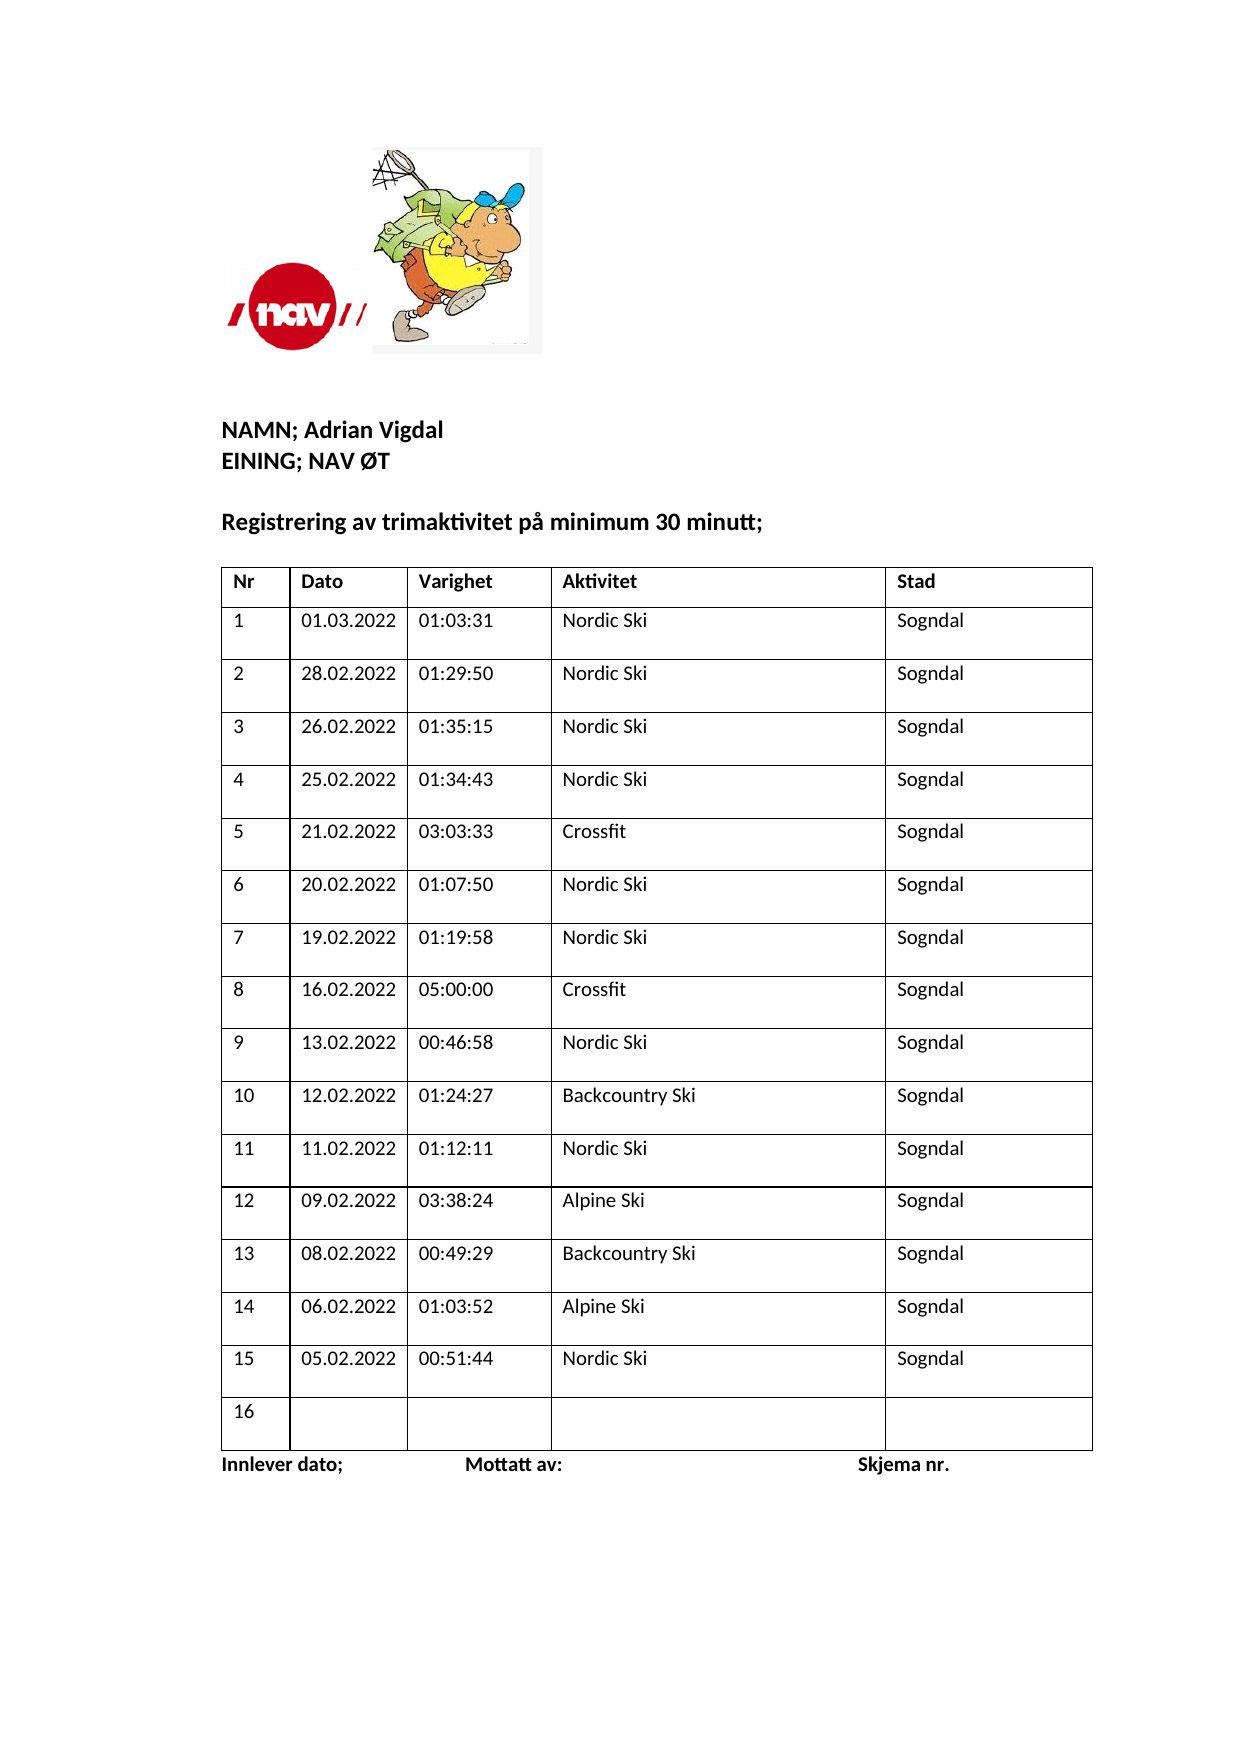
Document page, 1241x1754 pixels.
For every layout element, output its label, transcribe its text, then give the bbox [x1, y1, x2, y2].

table_cell Sogndal [886, 1188, 1092, 1239]
table_cell 6 [222, 871, 289, 923]
table_cell Crossfit [552, 819, 885, 870]
table_cell 25.02.2022 [291, 766, 407, 817]
table_cell Sogndal [886, 819, 1092, 870]
picture [221, 147, 543, 354]
table_cell 26.02.2022 [291, 713, 407, 765]
table_header Varighet [408, 568, 551, 607]
table_cell Sogndal [886, 1346, 1092, 1397]
table_cell 7 [222, 924, 289, 976]
table_cell 5 [222, 819, 289, 870]
table_cell [408, 1398, 551, 1450]
table_cell 21.02.2022 [291, 819, 407, 870]
table_cell 11 [222, 1135, 289, 1186]
table_cell Nordic Ski [552, 1346, 885, 1397]
table_cell Sogndal [886, 977, 1092, 1028]
table_cell Sogndal [886, 713, 1092, 765]
table_cell 01.03.2022 [291, 608, 407, 659]
table_cell 11.02.2022 [291, 1135, 407, 1186]
table_cell 4 [222, 766, 289, 817]
table_cell 01:03:52 [408, 1293, 551, 1344]
text Registrering av trimaktivitet på minimum 30 minutt; [221, 506, 1093, 537]
table_cell 8 [222, 977, 289, 1028]
table_cell 05:00:00 [408, 977, 551, 1028]
table_cell Nordic Ski [552, 871, 885, 923]
table_cell 12 [222, 1188, 289, 1239]
table_cell 13.02.2022 [291, 1029, 407, 1081]
table_cell 15 [222, 1346, 289, 1397]
text Innlever dato; Mottatt av: Skjema nr. [221, 1451, 1093, 1476]
table_cell Sogndal [886, 871, 1092, 923]
table_cell Nordic Ski [552, 660, 885, 712]
table_cell Sogndal [886, 608, 1092, 659]
table_cell 2 [222, 660, 289, 712]
table_cell Alpine Ski [552, 1188, 885, 1239]
table_cell Nordic Ski [552, 713, 885, 765]
table_cell Sogndal [886, 1135, 1092, 1186]
table_cell Backcountry Ski [552, 1082, 885, 1134]
table_cell 00:49:29 [408, 1240, 551, 1292]
table_cell 1 [222, 608, 289, 659]
table_cell Nordic Ski [552, 1029, 885, 1081]
table_cell Nordic Ski [552, 1135, 885, 1186]
table_cell 01:29:50 [408, 660, 551, 712]
table_cell Alpine Ski [552, 1293, 885, 1344]
table_cell 01:03:31 [408, 608, 551, 659]
table_cell Sogndal [886, 1293, 1092, 1344]
table_cell Backcountry Ski [552, 1240, 885, 1292]
table_cell 01:19:58 [408, 924, 551, 976]
table_cell 28.02.2022 [291, 660, 407, 712]
table_cell Sogndal [886, 1240, 1092, 1292]
table_header Dato [291, 568, 407, 607]
table_cell [886, 1398, 1092, 1450]
table_header Stad [886, 568, 1092, 607]
table_cell Nordic Ski [552, 924, 885, 976]
table_cell 09.02.2022 [291, 1188, 407, 1239]
table_cell 01:35:15 [408, 713, 551, 765]
text NAMN; Adrian Vigdal [148, 414, 1093, 445]
table_cell 01:34:43 [408, 766, 551, 817]
table_cell Nordic Ski [552, 608, 885, 659]
table_cell 16.02.2022 [291, 977, 407, 1028]
table_cell 05.02.2022 [291, 1346, 407, 1397]
table_cell 20.02.2022 [291, 871, 407, 923]
table_cell Sogndal [886, 1082, 1092, 1134]
table_cell Sogndal [886, 1029, 1092, 1081]
table_header Aktivitet [552, 568, 885, 607]
table_cell 19.02.2022 [291, 924, 407, 976]
table_cell 3 [222, 713, 289, 765]
table_cell 03:03:33 [408, 819, 551, 870]
table_cell Sogndal [886, 924, 1092, 976]
table_cell Crossfit [552, 977, 885, 1028]
table_cell 01:24:27 [408, 1082, 551, 1134]
table_header Nr [222, 568, 289, 607]
table_cell Nordic Ski [552, 766, 885, 817]
table_cell 01:07:50 [408, 871, 551, 923]
table_cell [291, 1398, 407, 1450]
table_cell 12.02.2022 [291, 1082, 407, 1134]
table_cell Sogndal [886, 766, 1092, 817]
table_cell 03:38:24 [408, 1188, 551, 1239]
table_cell [552, 1398, 885, 1450]
text EINING; NAV ØT [221, 445, 1093, 476]
table_cell 9 [222, 1029, 289, 1081]
table_cell 08.02.2022 [291, 1240, 407, 1292]
table_cell 16 [222, 1398, 289, 1450]
table_cell 00:51:44 [408, 1346, 551, 1397]
table_cell 01:12:11 [408, 1135, 551, 1186]
table_cell Sogndal [886, 660, 1092, 712]
table_cell 13 [222, 1240, 289, 1292]
table_cell 00:46:58 [408, 1029, 551, 1081]
table_cell 06.02.2022 [291, 1293, 407, 1344]
table_cell 10 [222, 1082, 289, 1134]
table_cell 14 [222, 1293, 289, 1344]
